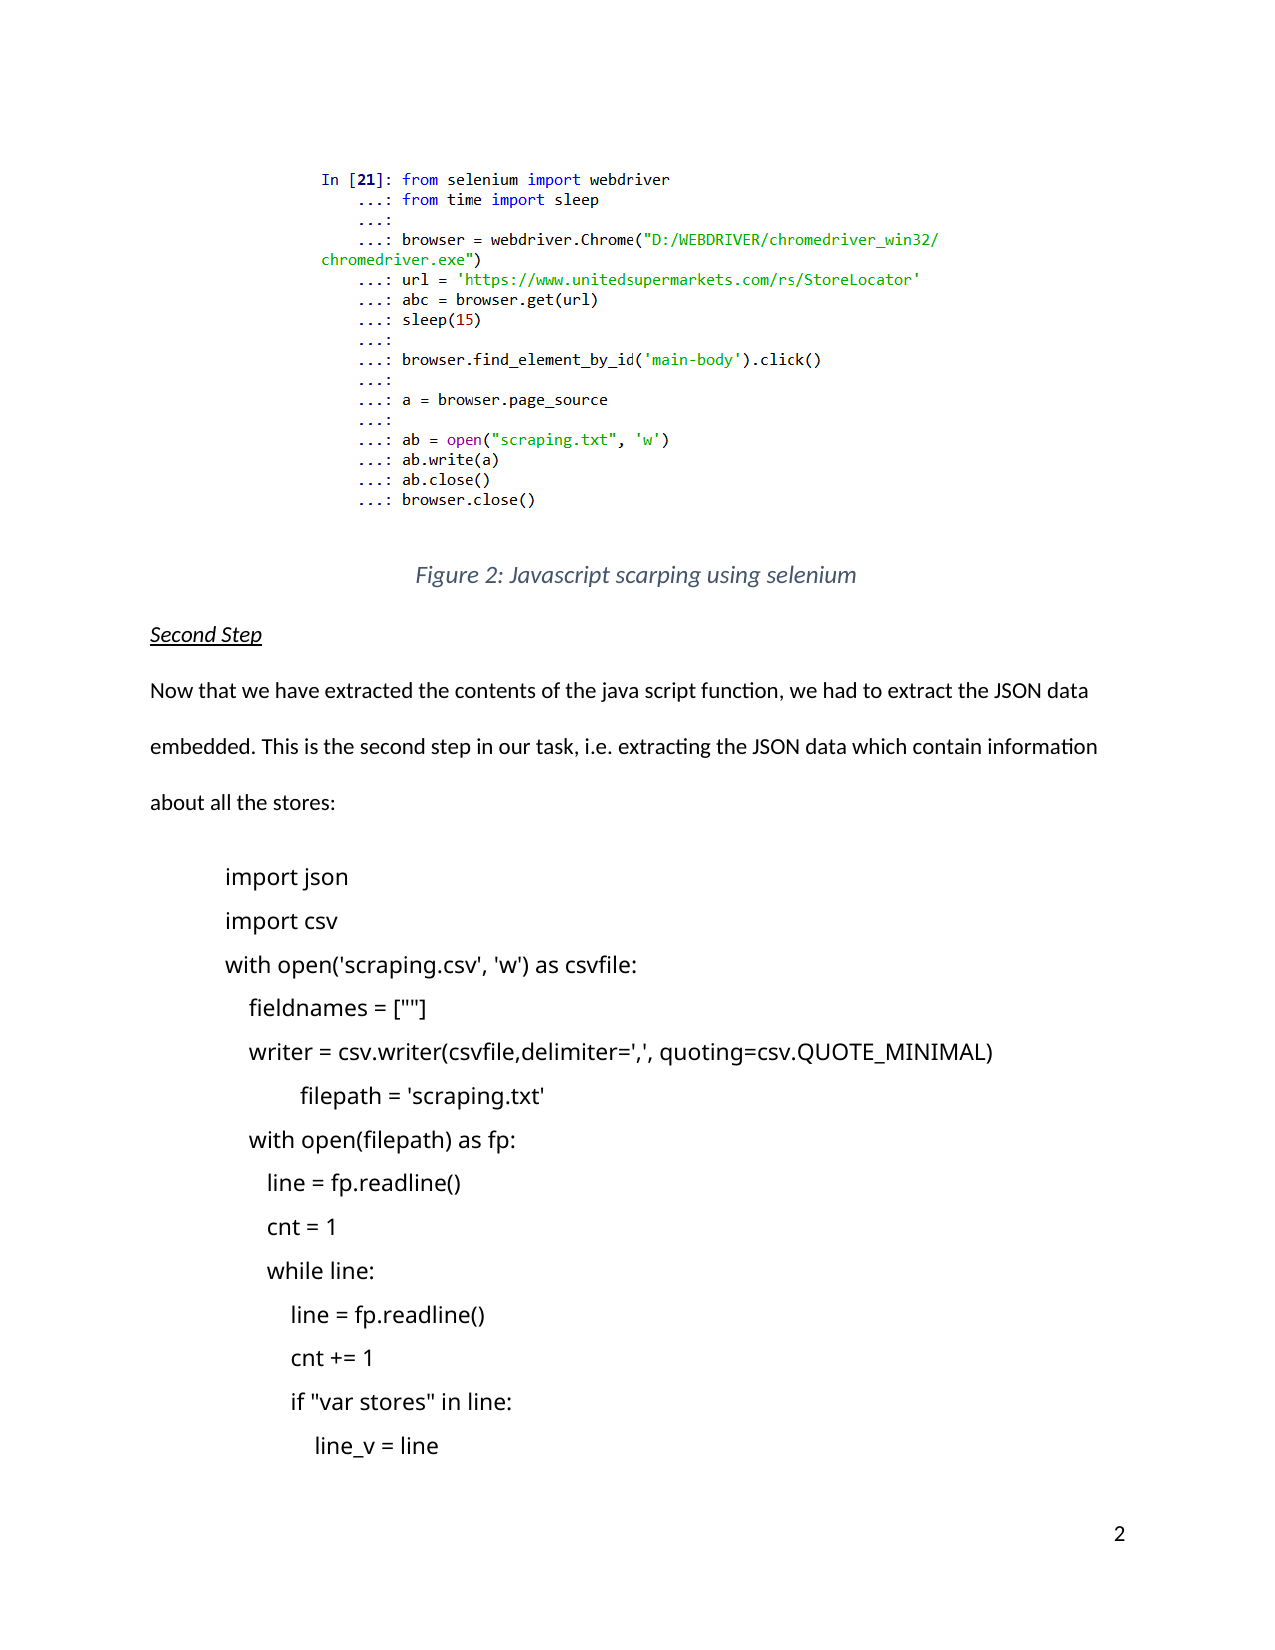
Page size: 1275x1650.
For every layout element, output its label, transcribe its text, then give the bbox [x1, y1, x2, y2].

text line_v = line [225, 1430, 1125, 1461]
text while line: [225, 1255, 1125, 1286]
text writer = csv.writer(csvfile,delimiter=',', quoting=csv.QUOTE_MINIMAL) [225, 1036, 1125, 1067]
text with open(filepath) as fp: [225, 1124, 1125, 1155]
text line = fp.readline() [225, 1167, 1125, 1199]
text import csv [225, 905, 1125, 936]
text import json [225, 861, 1125, 892]
text Now that we have extracted the contents of the java script function, we had to extract the JSON data embedded. This is the second step in our task, i.e. extracting the JSON data which contain information about all the stores: [150, 676, 1125, 816]
picture [321, 150, 954, 532]
text filepath = 'scraping.txt' [225, 1080, 1125, 1111]
text if "var stores" in line: [225, 1386, 1125, 1417]
text fieldnames = [""] [225, 992, 1125, 1024]
text line = fp.readline() [225, 1299, 1125, 1330]
text Figure 2: Javascript scarping using selenium [150, 559, 1125, 590]
text cnt = 1 [225, 1211, 1125, 1242]
text cnt += 1 [225, 1342, 1125, 1374]
text Second Step [150, 620, 1125, 648]
text with open('scraping.csv', 'w') as csvfile: [225, 949, 1125, 980]
